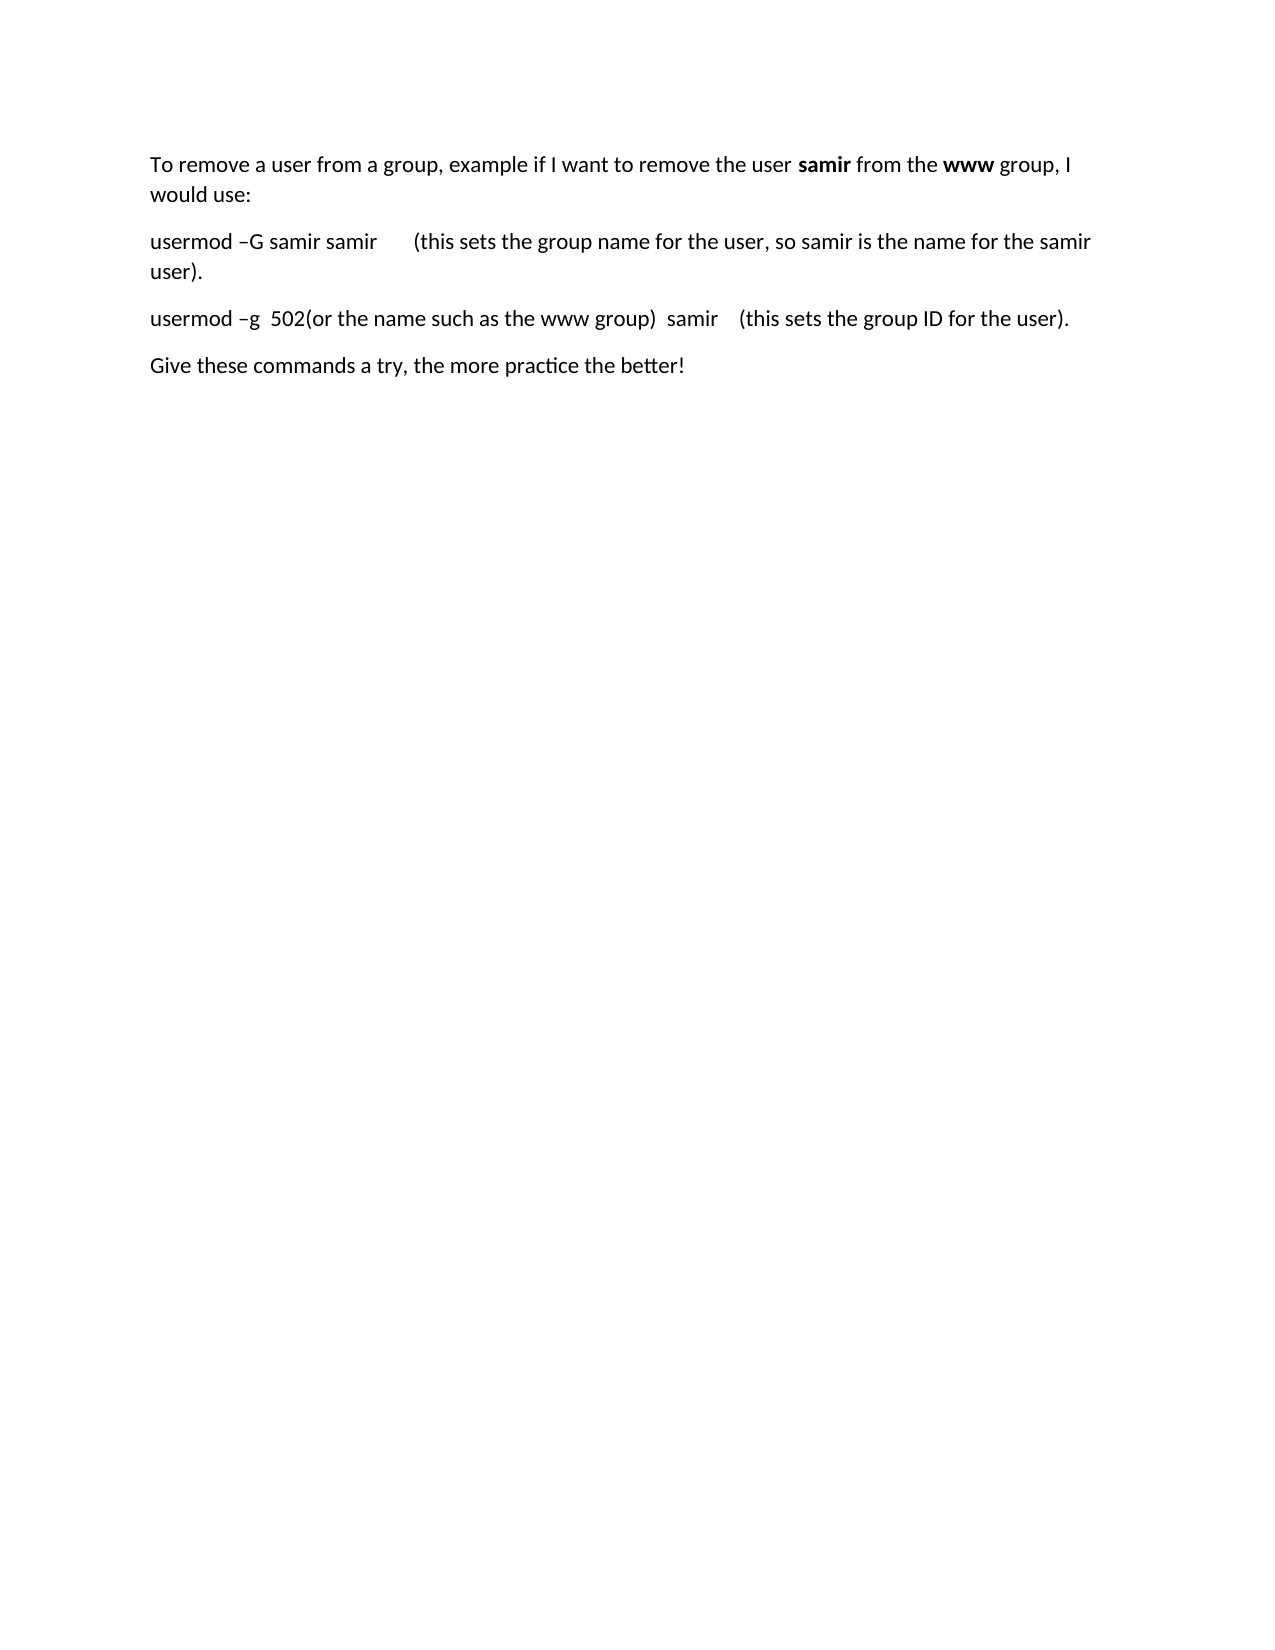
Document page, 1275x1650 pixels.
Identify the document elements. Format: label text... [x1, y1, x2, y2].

text Give these commands a try, the more practice the better! [150, 351, 1125, 379]
text usermod –G samir samir (this sets the group name for the user, so samir is the name for the samir user). [150, 227, 1125, 285]
text usermod –g 502(or the name such as the www group) samir (this sets the group ID for the user). [150, 304, 1125, 332]
text To remove a user from a group, example if I want to remove the user samir from the www group, I would use: [150, 150, 1125, 208]
